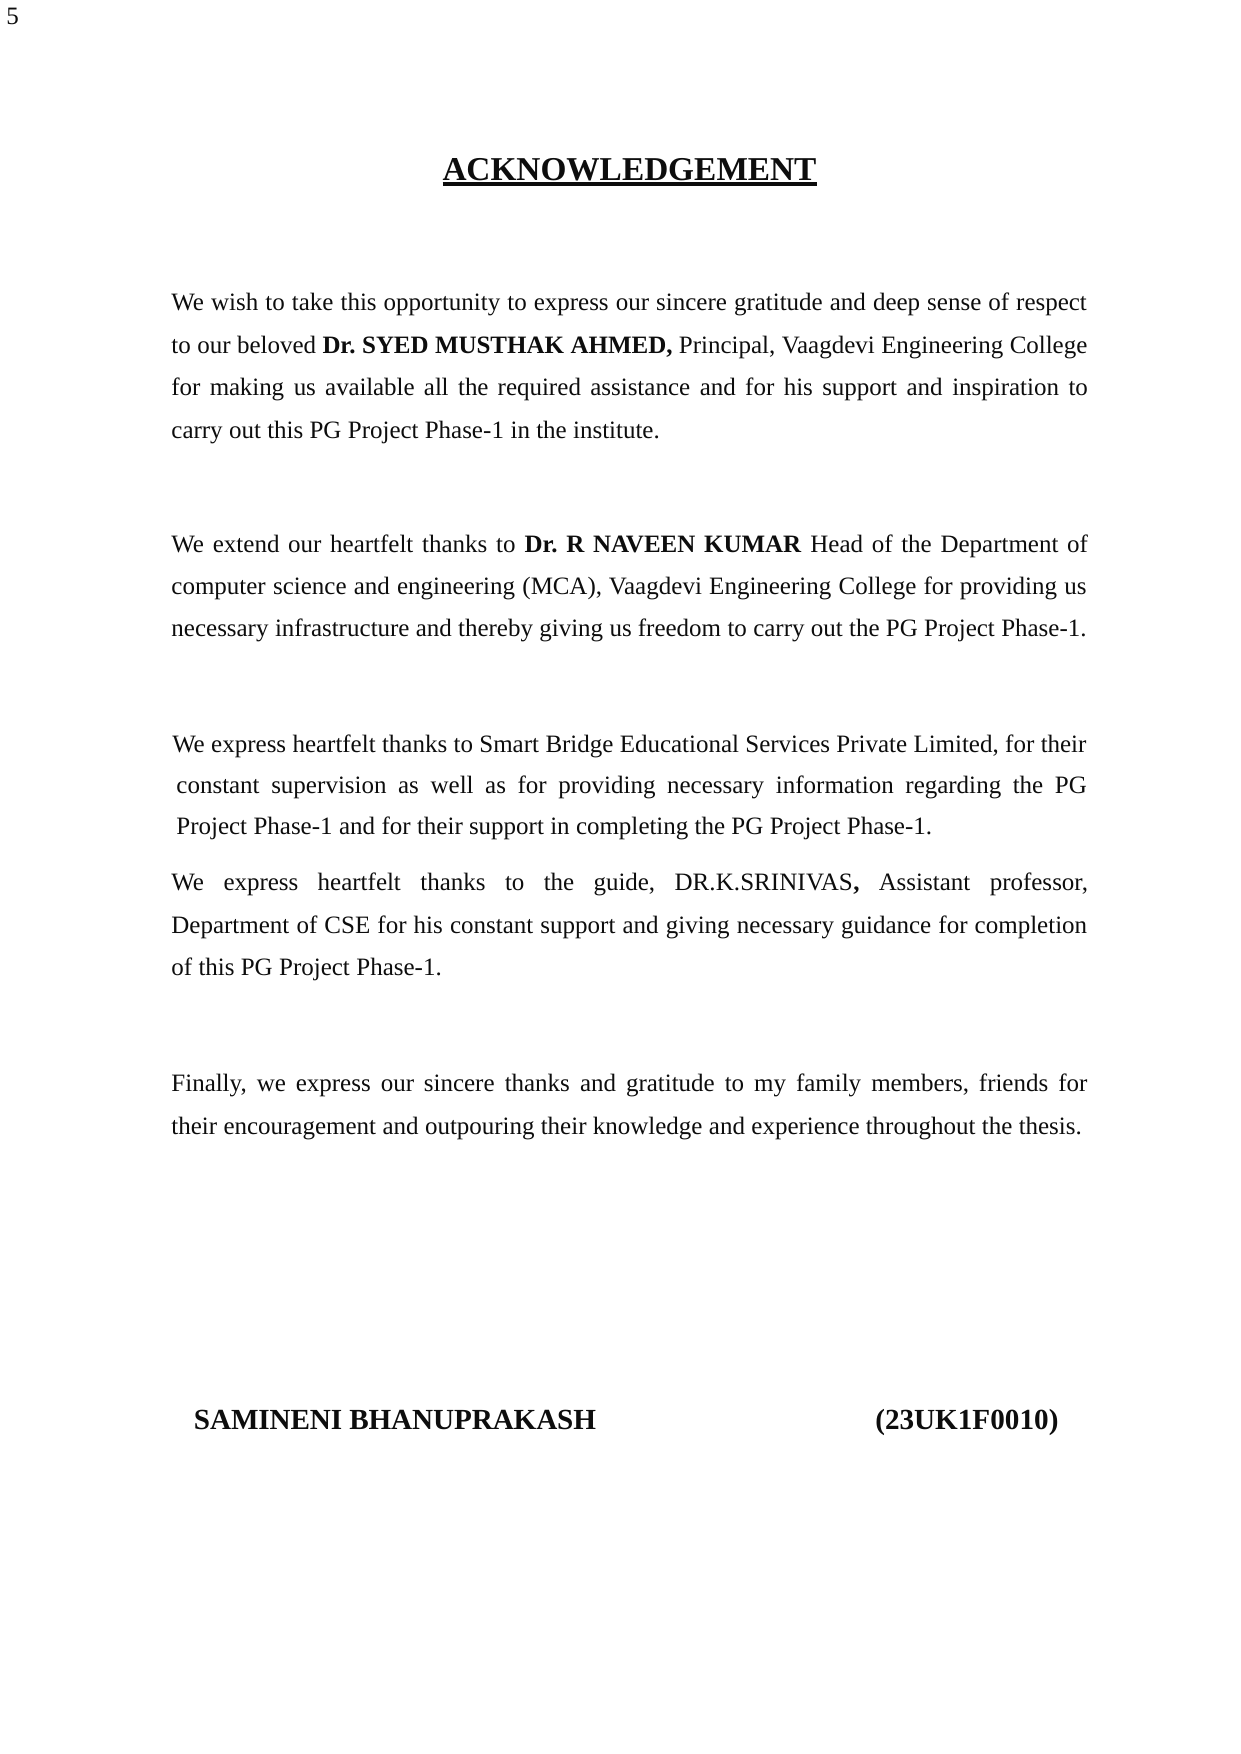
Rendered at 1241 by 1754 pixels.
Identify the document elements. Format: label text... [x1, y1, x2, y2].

text We wish to take this opportunity to express our sincere gratitude and deep sense of respect to our beloved Dr. SYED MUSTHAK AHMED, Principal, Vaagdevi Engineering College for making us available all the required assistance and for his support and inspiration to carry out this PG Project Phase-1 in the institute. [171, 287, 1088, 443]
text We express heartfelt thanks to Smart Bridge Educational Services Private Limited, for their constant supervision as well as for providing necessary information regarding the PG Project Phase-1 and for their support in completing the PG Project Phase-1. [172, 729, 1088, 839]
text Finally, we express our sincere thanks and gratitude to my family members, friends for their encouragement and outpouring their knowledge and experience throughout the thesis. [171, 1068, 1087, 1140]
text SAMINENI BHANUPRAKASH (23UK1F0010) [194, 1402, 1140, 1435]
subtitle ACKNOWLEDGEMENT [119, 149, 1140, 187]
text We extend our heartfelt thanks to Dr. R NAVEEN KUMAR Head of the Department of computer science and engineering (MCA), Vaagdevi Engineering College for providing us necessary infrastructure and thereby giving us freedom to carry out the PG Project Phase-1. [171, 529, 1088, 642]
text We express heartfelt thanks to the guide, DR.K.SRINIVAS, Assistant professor, Department of CSE for his constant support and giving necessary guidance for completion of this PG Project Phase-1. [171, 867, 1088, 981]
